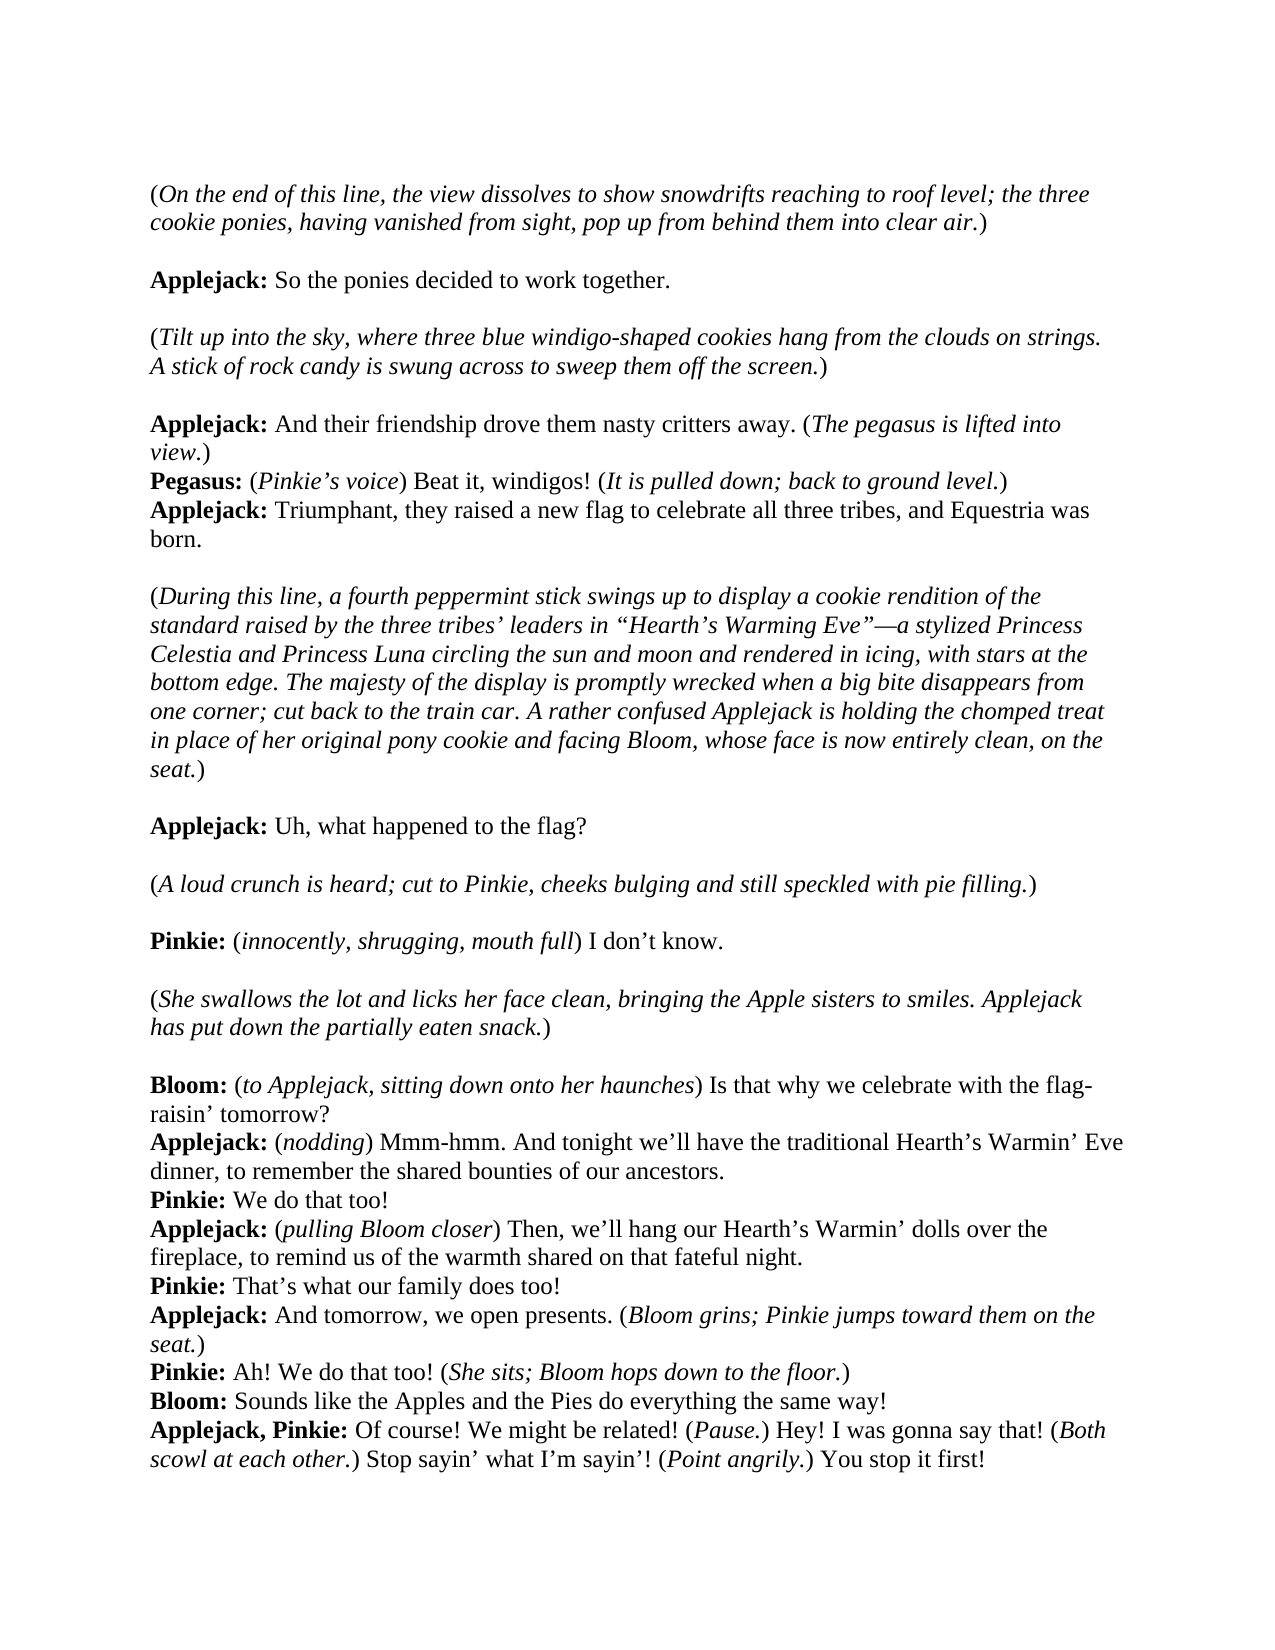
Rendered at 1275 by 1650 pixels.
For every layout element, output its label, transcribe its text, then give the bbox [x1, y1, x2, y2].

text Applejack: And their friendship drove them nasty critters away. (The pegasus is lifted into view.) [150, 409, 1125, 466]
text Bloom: (to Applejack, sitting down onto her haunches) Is that why we celebrate with the flag-raisin’ tomorrow? [150, 1070, 1125, 1127]
text Pinkie: That’s what our family does too! [150, 1271, 1125, 1300]
text Applejack: (nodding) Mmm-hmm. And tonight we’ll have the traditional Hearth’s Warmin’ Eve dinner, to remember the shared bounties of our ancestors. [150, 1127, 1125, 1185]
text (During this line, a fourth peppermint stick swings up to display a cookie rendition of the standard raised by the three tribes’ leaders in “Hearth’s Warming Eve”—a stylized Princess Celestia and Princess Luna circling the sun and moon and rendered in icing, with stars at the bottom edge. The majesty of the display is promptly wrecked when a big bite disappears from one corner; cut back to the train car. A rather confused Applejack is holding the chomped treat in place of her original pony cookie and facing Bloom, whose face is now entirely clean, on the seat.) [150, 581, 1125, 782]
text Pinkie: (innocently, shrugging, mouth full) I don’t know. [150, 926, 1125, 955]
text (A loud crunch is heard; cut to Pinkie, cheeks bulging and still speckled with pie filling.) [150, 869, 1125, 897]
text Applejack: And tomorrow, we open presents. (Bloom grins; Pinkie jumps toward them on the seat.) [150, 1300, 1125, 1357]
text Applejack: Uh, what happened to the flag? [150, 811, 1125, 840]
text Applejack: Triumphant, they raised a new flag to celebrate all three tribes, and Equestria was born. [150, 495, 1125, 552]
text Pegasus: (Pinkie’s voice) Beat it, windigos! (It is pulled down; back to ground level.) [150, 466, 1125, 495]
text (Tilt up into the sky, where three blue windigo-shaped cookies hang from the clouds on strings. A stick of rock candy is swung across to sweep them off the screen.) [150, 322, 1125, 380]
text Pinkie: We do that too! [150, 1185, 1125, 1214]
text Bloom: Sounds like the Apples and the Pies do everything the same way! [150, 1386, 1125, 1415]
text Applejack, Pinkie: Of course! We might be related! (Pause.) Hey! I was gonna say that! (Both scowl at each other.) Stop sayin’ what I’m sayin’! (Point angrily.) You stop it first! [150, 1415, 1125, 1472]
text Applejack: (pulling Bloom closer) Then, we’ll hang our Hearth’s Warmin’ dolls over the fireplace, to remind us of the warmth shared on that fateful night. [150, 1214, 1125, 1271]
text Pinkie: Ah! We do that too! (She sits; Bloom hops down to the floor.) [150, 1357, 1125, 1386]
text (She swallows the lot and licks her face clean, bringing the Apple sisters to smiles. Applejack has put down the partially eaten snack.) [150, 984, 1125, 1041]
text (On the end of this line, the view dissolves to show snowdrifts reaching to roof level; the three cookie ponies, having vanished from sight, pop up from behind them into clear air.) [150, 179, 1125, 236]
text Applejack: So the ponies decided to work together. [150, 265, 1125, 294]
